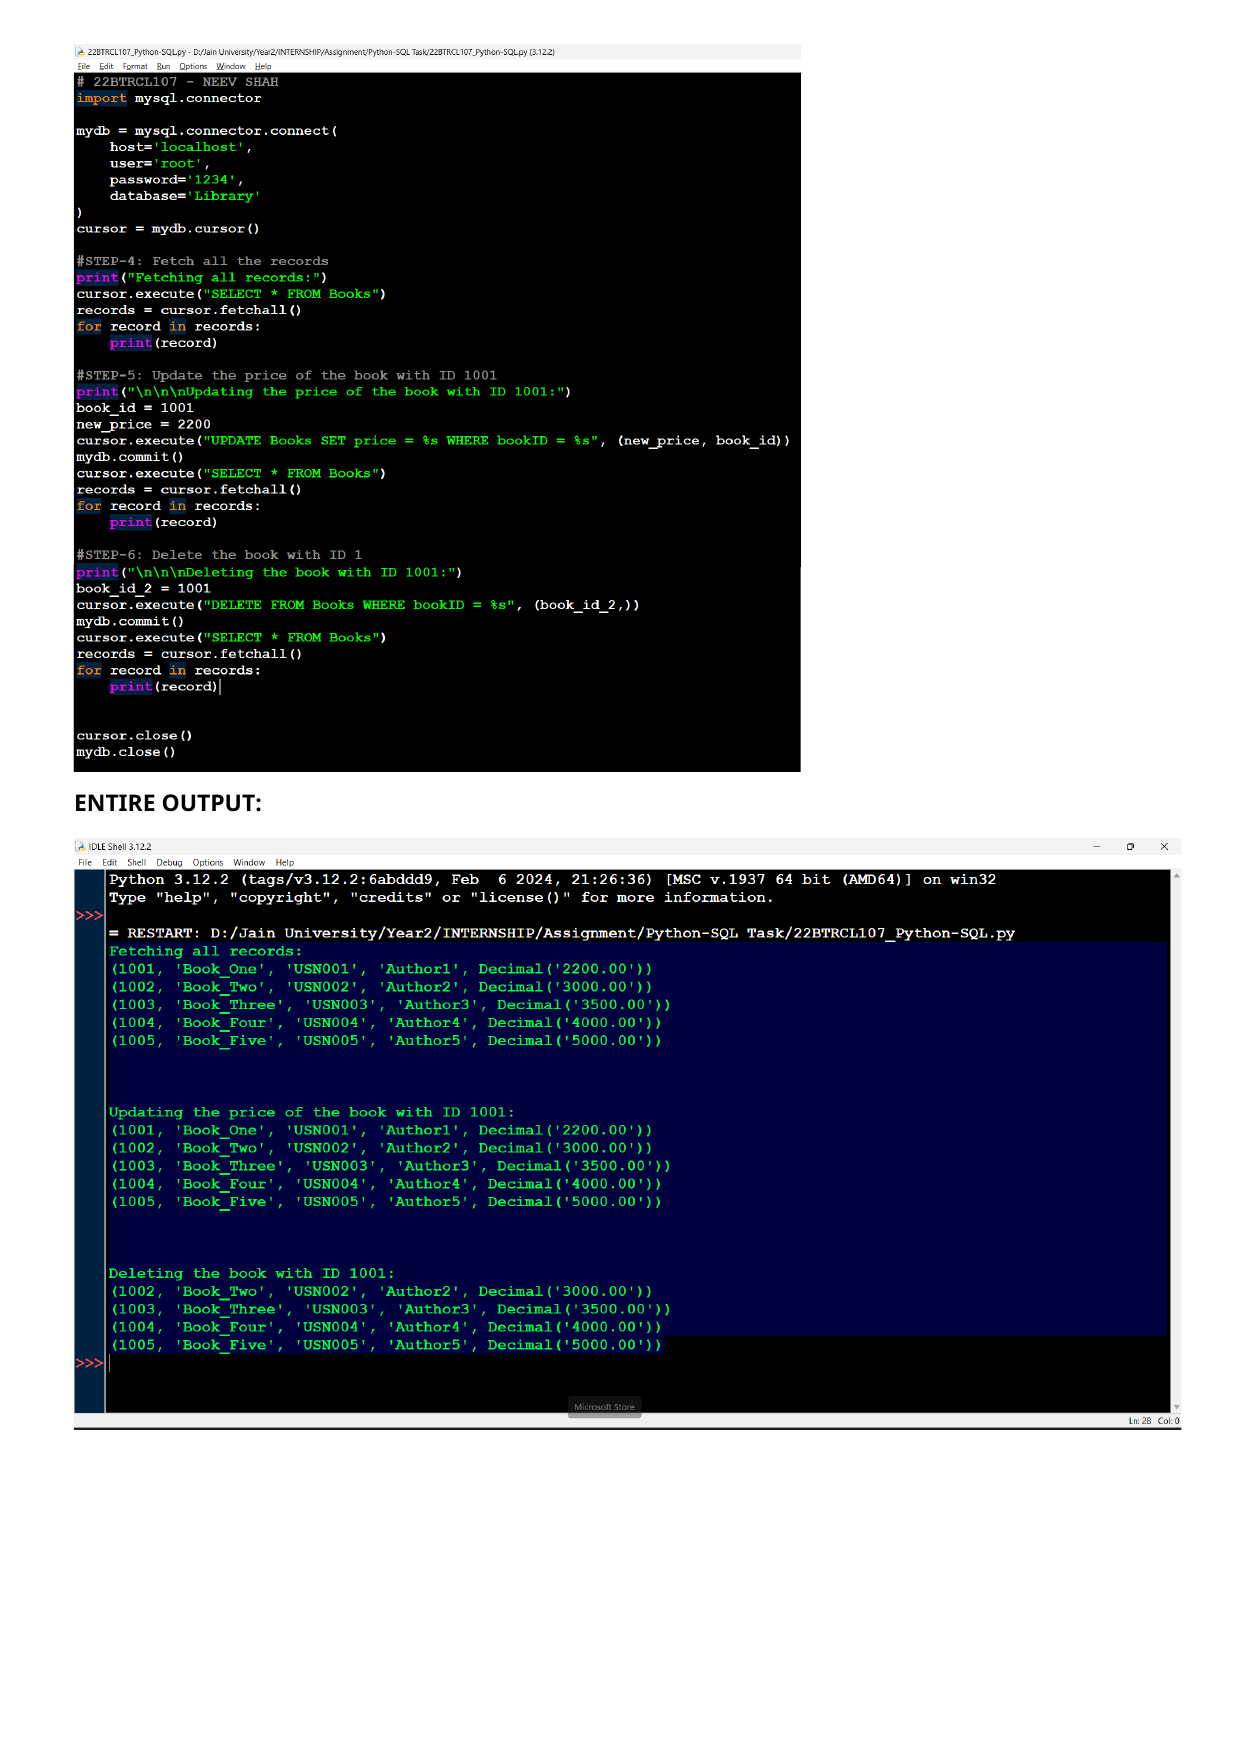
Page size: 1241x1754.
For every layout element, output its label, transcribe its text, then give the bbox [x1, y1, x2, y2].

text ENTIRE OUTPUT: [74, 786, 1181, 818]
picture [73, 838, 1182, 1430]
picture [73, 44, 801, 772]
